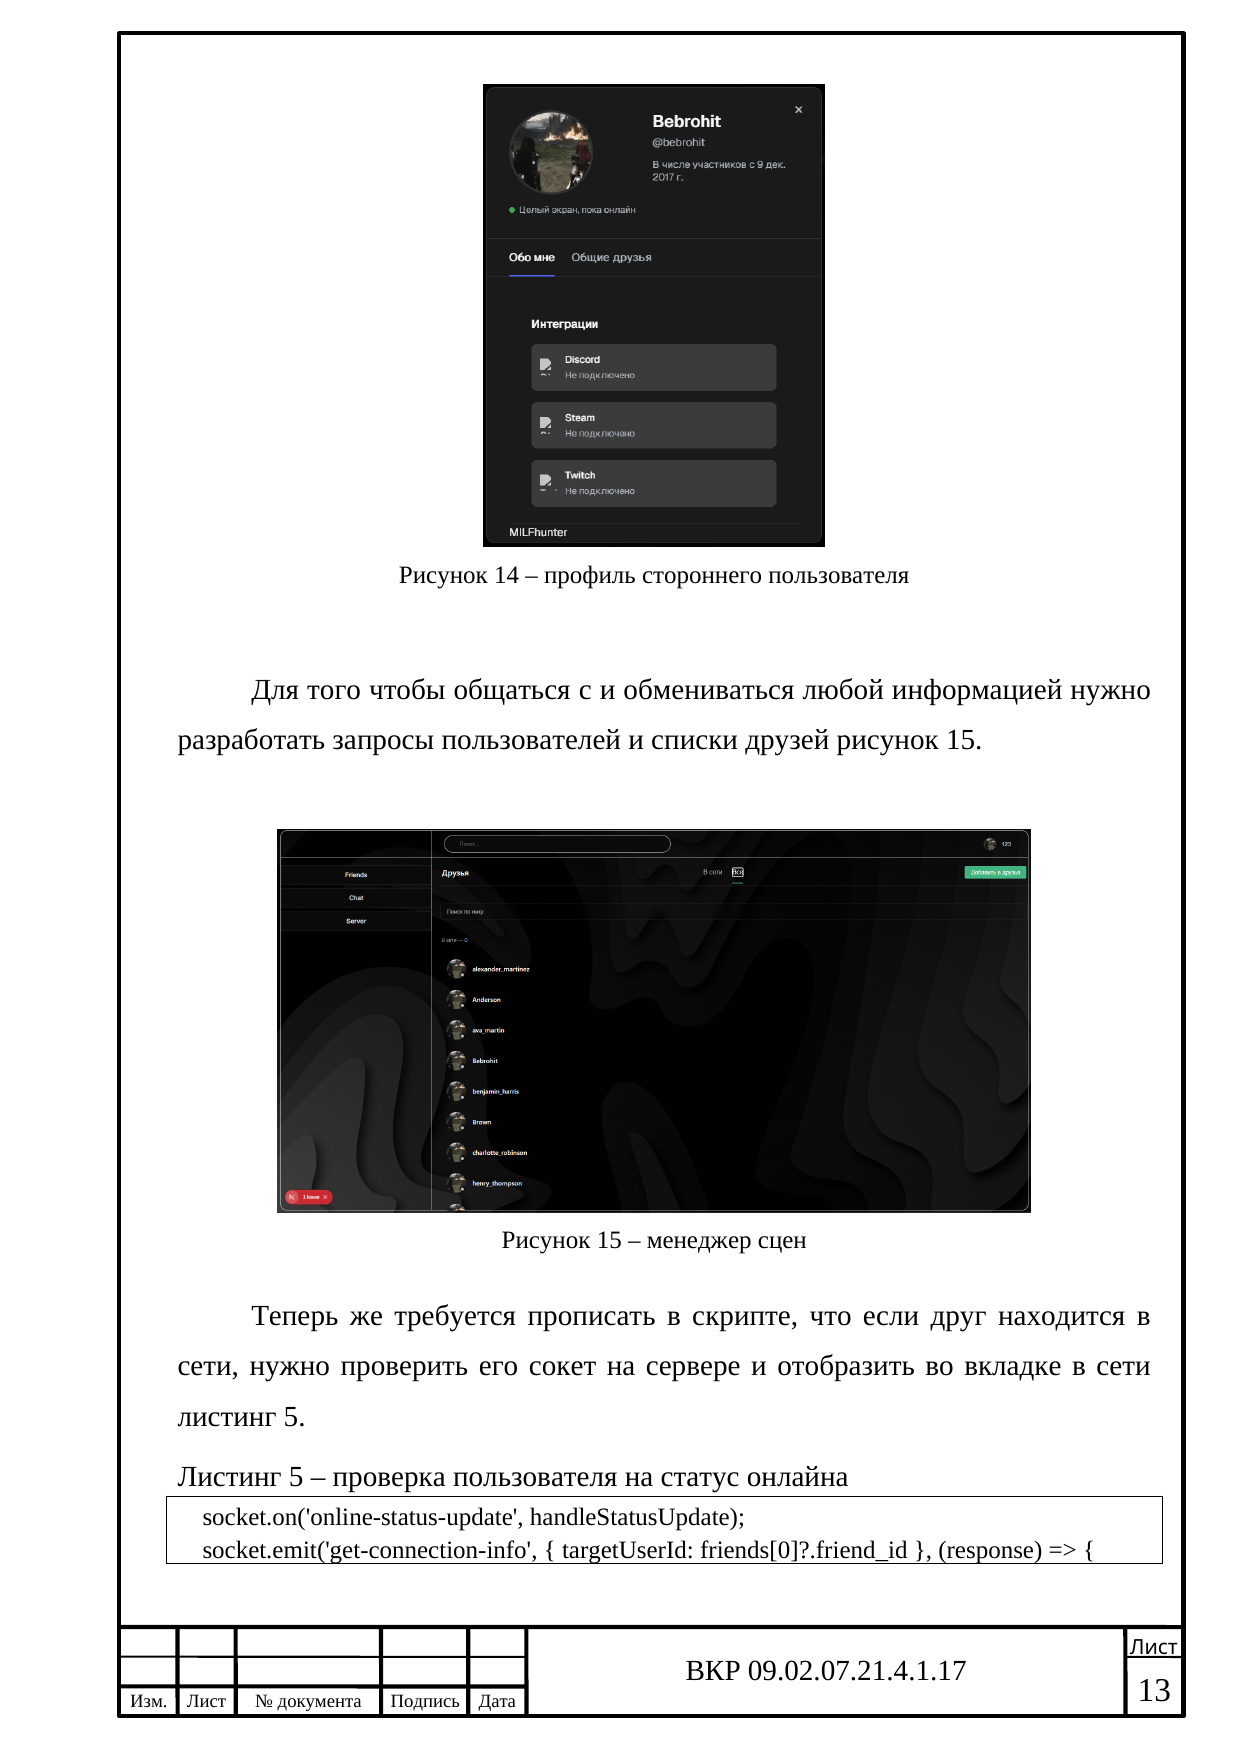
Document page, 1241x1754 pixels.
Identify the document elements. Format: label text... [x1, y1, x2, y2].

picture [483, 84, 825, 547]
text Рисунок 15 – менеджер сцен [177, 1226, 1131, 1254]
picture [277, 829, 1031, 1213]
text Листинг 5 – проверка пользователя на статус онлайна [177, 1459, 1131, 1493]
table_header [167, 1497, 1162, 1563]
table_header [166, 819, 1163, 1215]
text Рисунок 14 – профиль стороннего пользователя [177, 560, 1131, 589]
text Для того чтобы общаться с и обмениваться любой информацией нужно разработать запросы пользователей и списки друзей рисунок 15. [177, 672, 1152, 756]
text Теперь же требуется прописать в скрипте, что если друг находится в сети, нужно проверить его сокет на сервере и отобразить во вкладке в сети листинг 5. [177, 1298, 1152, 1432]
table_header [235, 74, 1094, 549]
